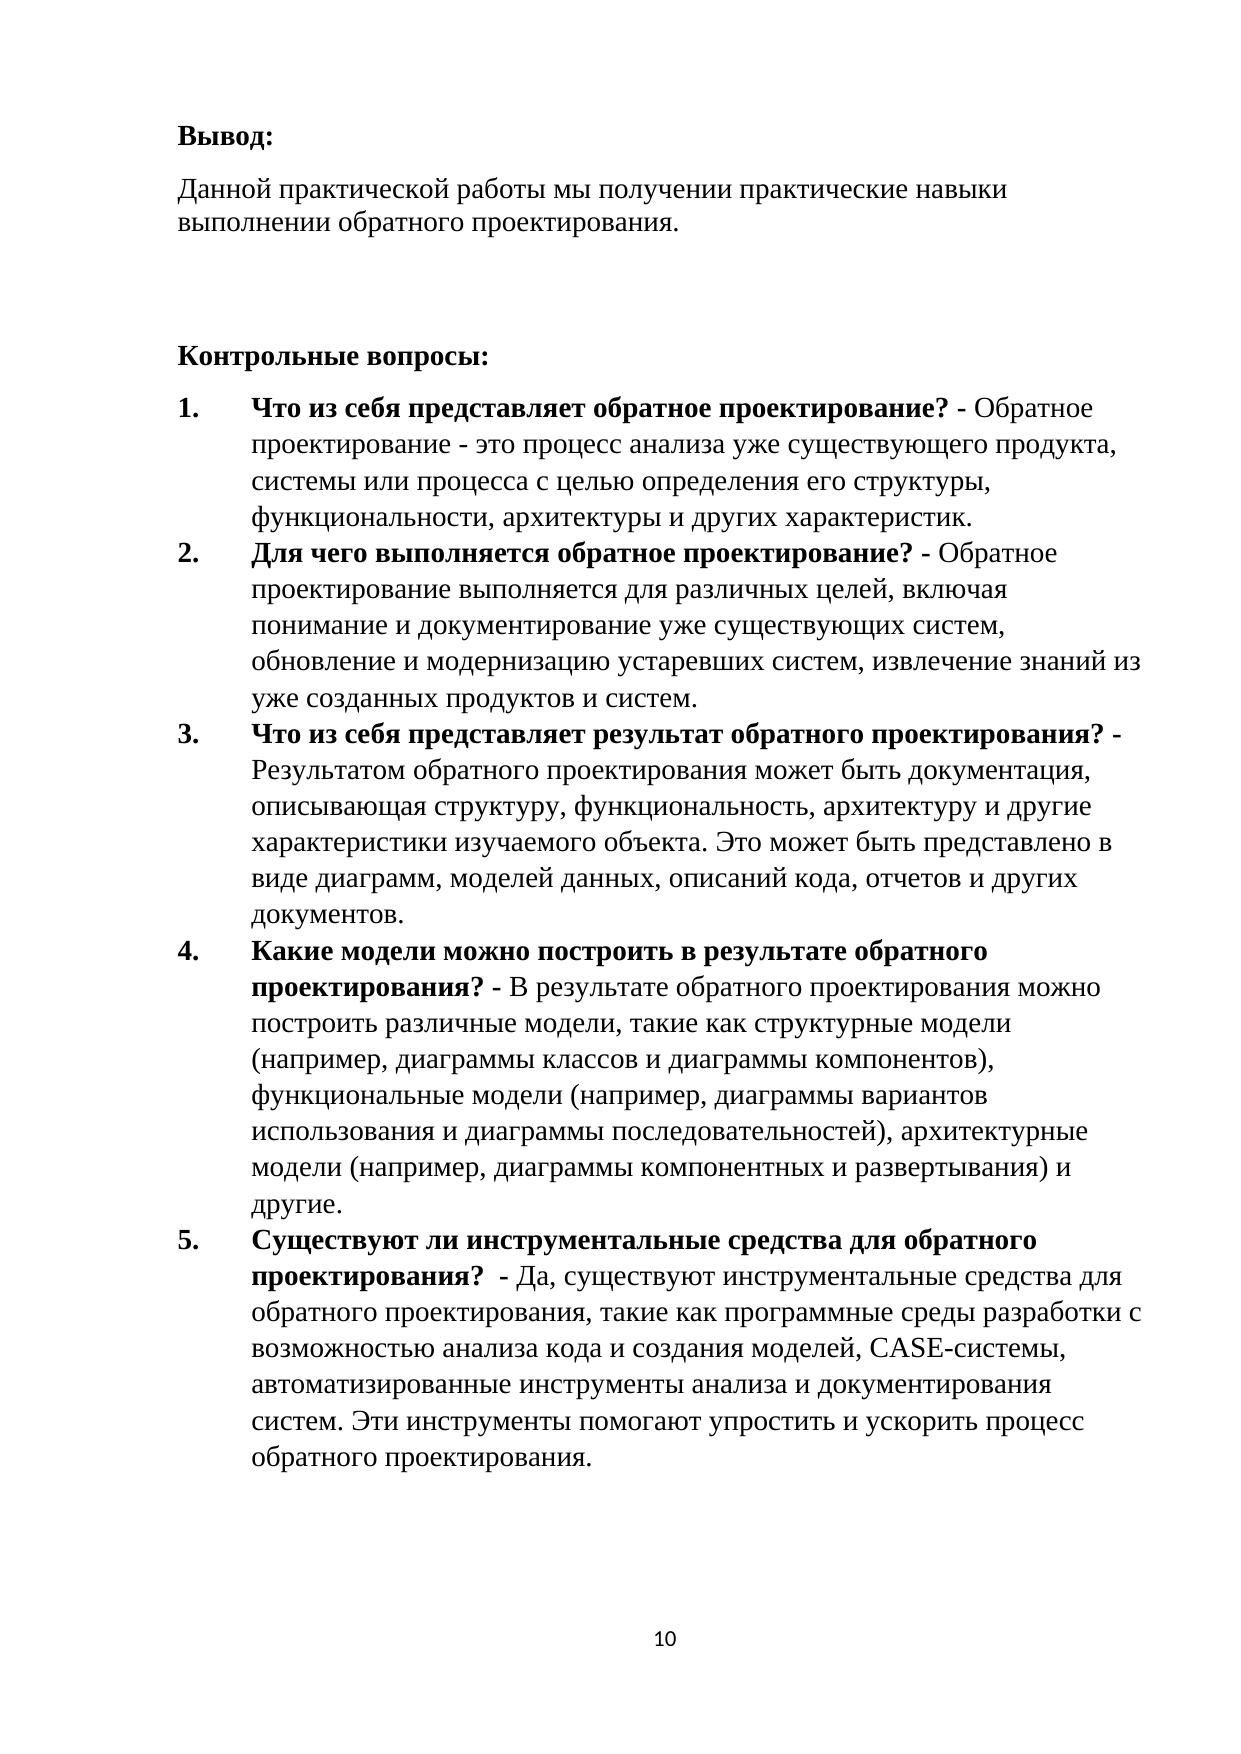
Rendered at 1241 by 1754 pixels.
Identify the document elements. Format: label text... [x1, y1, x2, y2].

list Какие модели можно построить в результате обратного проектирования? - В результате обратного проектирования можно построить различные модели, такие как структурные модели (например, диаграммы классов и диаграммы компонентов), функциональные модели (например, диаграммы вариантов использования и диаграммы последовательностей), архитектурные модели (например, диаграммы компонентных и развертывания) и другие. [177, 933, 1152, 1219]
list Что из себя представляет обратное проектирование? - Обратное проектирование - это процесс анализа уже существующего продукта, системы или процесса с целью определения его структуры, функциональности, архитектуры и других характеристик. [177, 391, 1152, 532]
text Данной практической работы мы получении практические навыки выполнении обратного проектирования. [177, 171, 1152, 238]
text Контрольные вопросы: [177, 338, 1152, 371]
text Вывод: [177, 118, 1152, 152]
list Что из себя представляет результат обратного проектирования? - Результатом обратного проектирования может быть документация, описывающая структуру, функциональность, архитектуру и другие характеристики изучаемого объекта. Это может быть представлено в виде диаграмм, моделей данных, описаний кода, отчетов и других документов. [177, 716, 1152, 930]
list Существуют ли инструментальные средства для обратного проектирования? - Да, существуют инструментальные средства для обратного проектирования, такие как программные среды разработки с возможностью анализа кода и создания моделей, CASE-системы, автоматизированные инструменты анализа и документирования систем. Эти инструменты помогают упростить и ускорить процесс обратного проектирования. [177, 1222, 1152, 1472]
list Для чего выполняется обратное проектирование? - Обратное проектирование выполняется для различных целей, включая понимание и документирование уже существующих систем, обновление и модернизацию устаревших систем, извлечение знаний из уже созданных продуктов и систем. [177, 535, 1152, 713]
